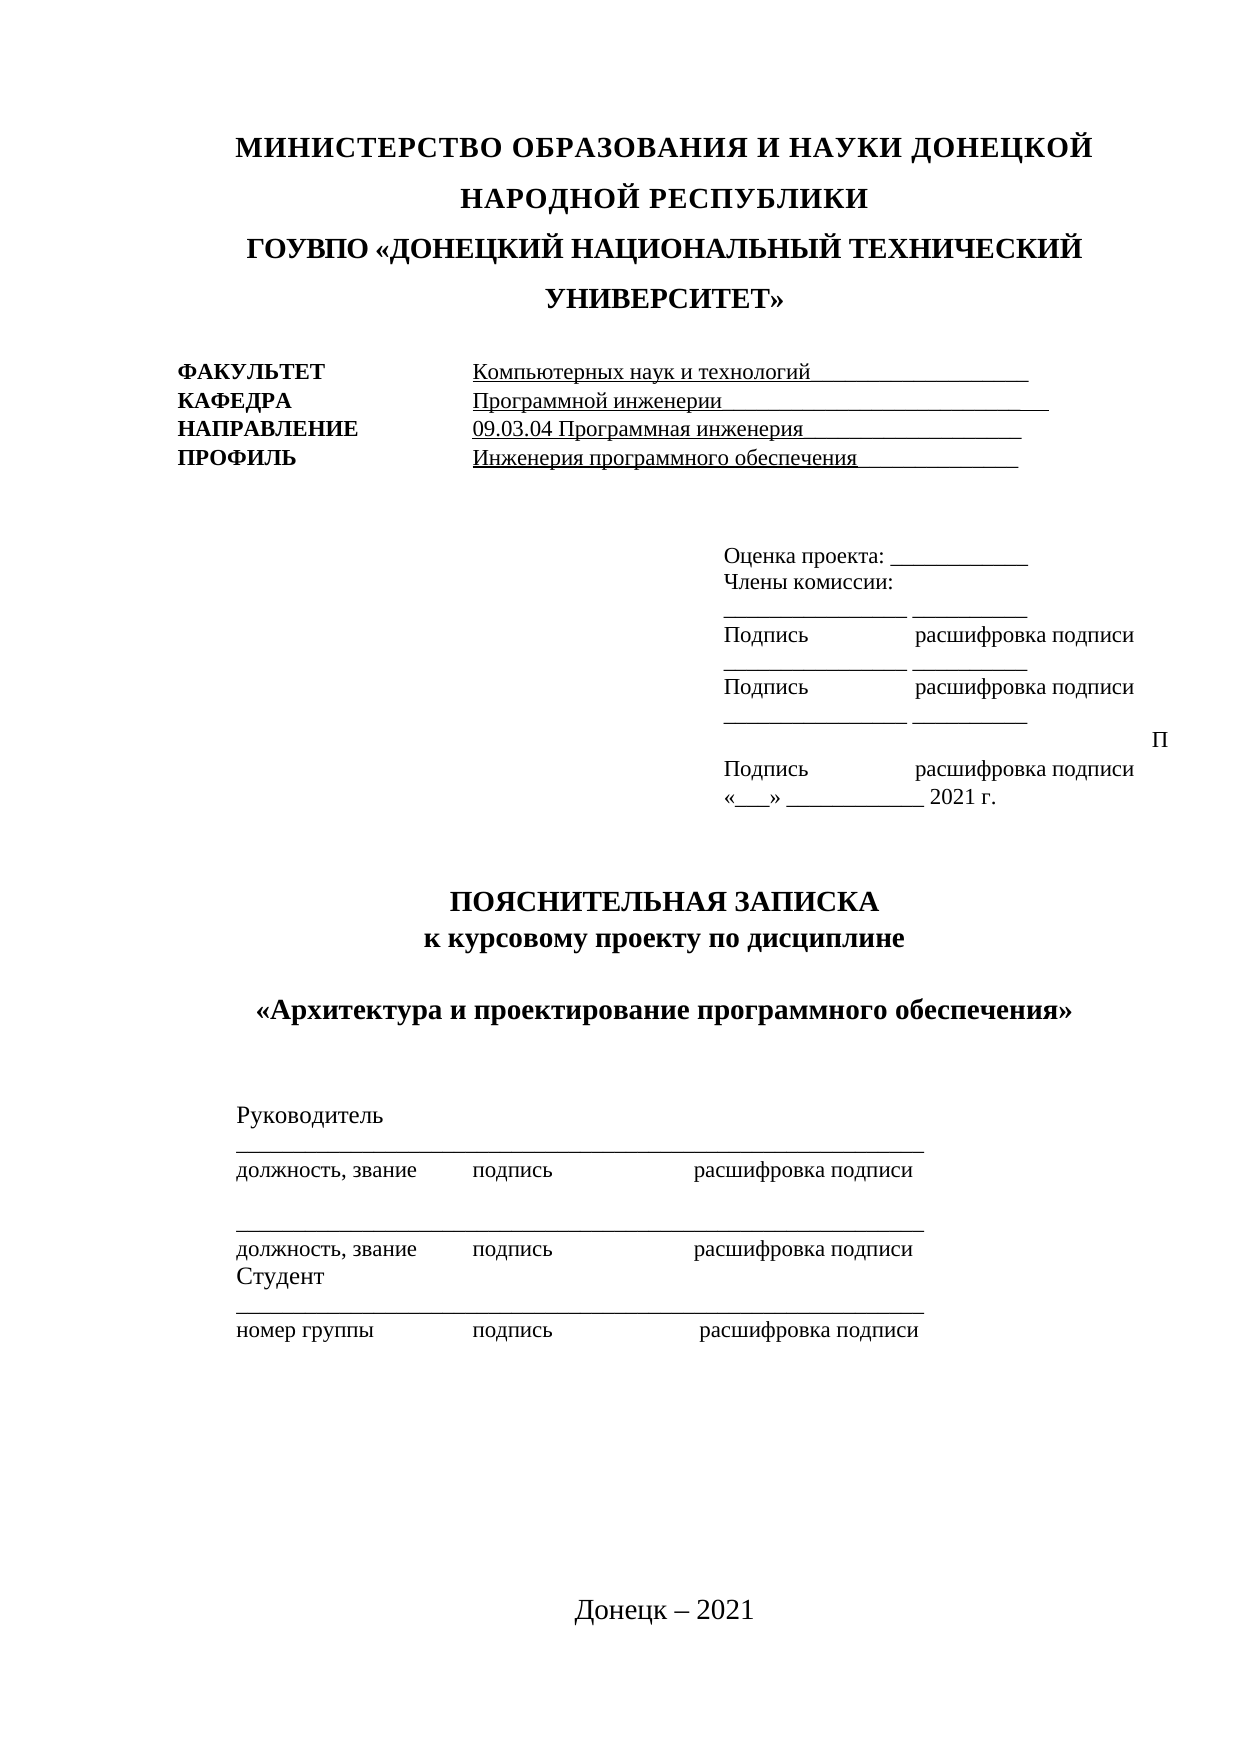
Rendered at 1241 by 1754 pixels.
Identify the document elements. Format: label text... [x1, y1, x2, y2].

text ПРОФИЛЬ Инженерия программного обеспечения______________ [177, 443, 1152, 470]
text Подпись расшифровка подписи [177, 673, 1152, 700]
text НАПРАВЛЕНИЕ 09.03.04 Программная инженерия___________________ [177, 415, 1152, 441]
text ____________________________________________________________ [177, 1129, 1152, 1156]
text ________________ __________ [177, 700, 1152, 726]
text ФАКУЛЬТЕТ Компьютерных наук и технологий___________________ [177, 358, 1152, 384]
text ________________ __________ [177, 594, 1152, 621]
text Руководитель [177, 1101, 1152, 1129]
text Оценка проекта: ____________ [177, 542, 1152, 568]
text номер группы подпись расшифровка подписи [177, 1316, 1152, 1343]
text должность, звание подпись расшифровка подписи [177, 1156, 1152, 1182]
text КАФЕДРА Программной инженерии__________________________ [177, 387, 1152, 413]
text ____________________________________________________________ [177, 1208, 1152, 1235]
text МИНИСТЕРСТВО ОБРАЗОВАНИЯ И НАУКИ ДОНЕЦКОЙ НАРОДНОЙ РЕСПУБЛИКИ [177, 131, 1152, 214]
text Члены комиссии: [177, 568, 1152, 594]
text Донецк – 2021 [177, 1592, 1152, 1626]
text Студент [177, 1261, 1152, 1290]
text «Архитектура и проектирование программного обеспечения» [177, 992, 1152, 1026]
text к курсовому проекту по дисциплине [177, 920, 1152, 953]
text ____________________________________________________________ [177, 1290, 1152, 1316]
text «___» ____________ 2021 г. [723, 783, 1152, 809]
text ГОУВПО «ДОНЕЦКИЙ НАЦИОНАЛЬНЫЙ ТЕХНИЧЕСКИЙ УНИВЕРСИТЕТ» [177, 231, 1152, 315]
text должность, звание подпись расшифровка подписи [236, 1235, 1152, 1261]
text Подпись расшифровка подписи [177, 621, 1152, 647]
text ПОЯСНИТЕЛЬНАЯ ЗАПИСКА [177, 884, 1152, 917]
text ________________ __________ [177, 647, 1152, 673]
text ППодпись расшифровка подписи [723, 726, 1152, 781]
